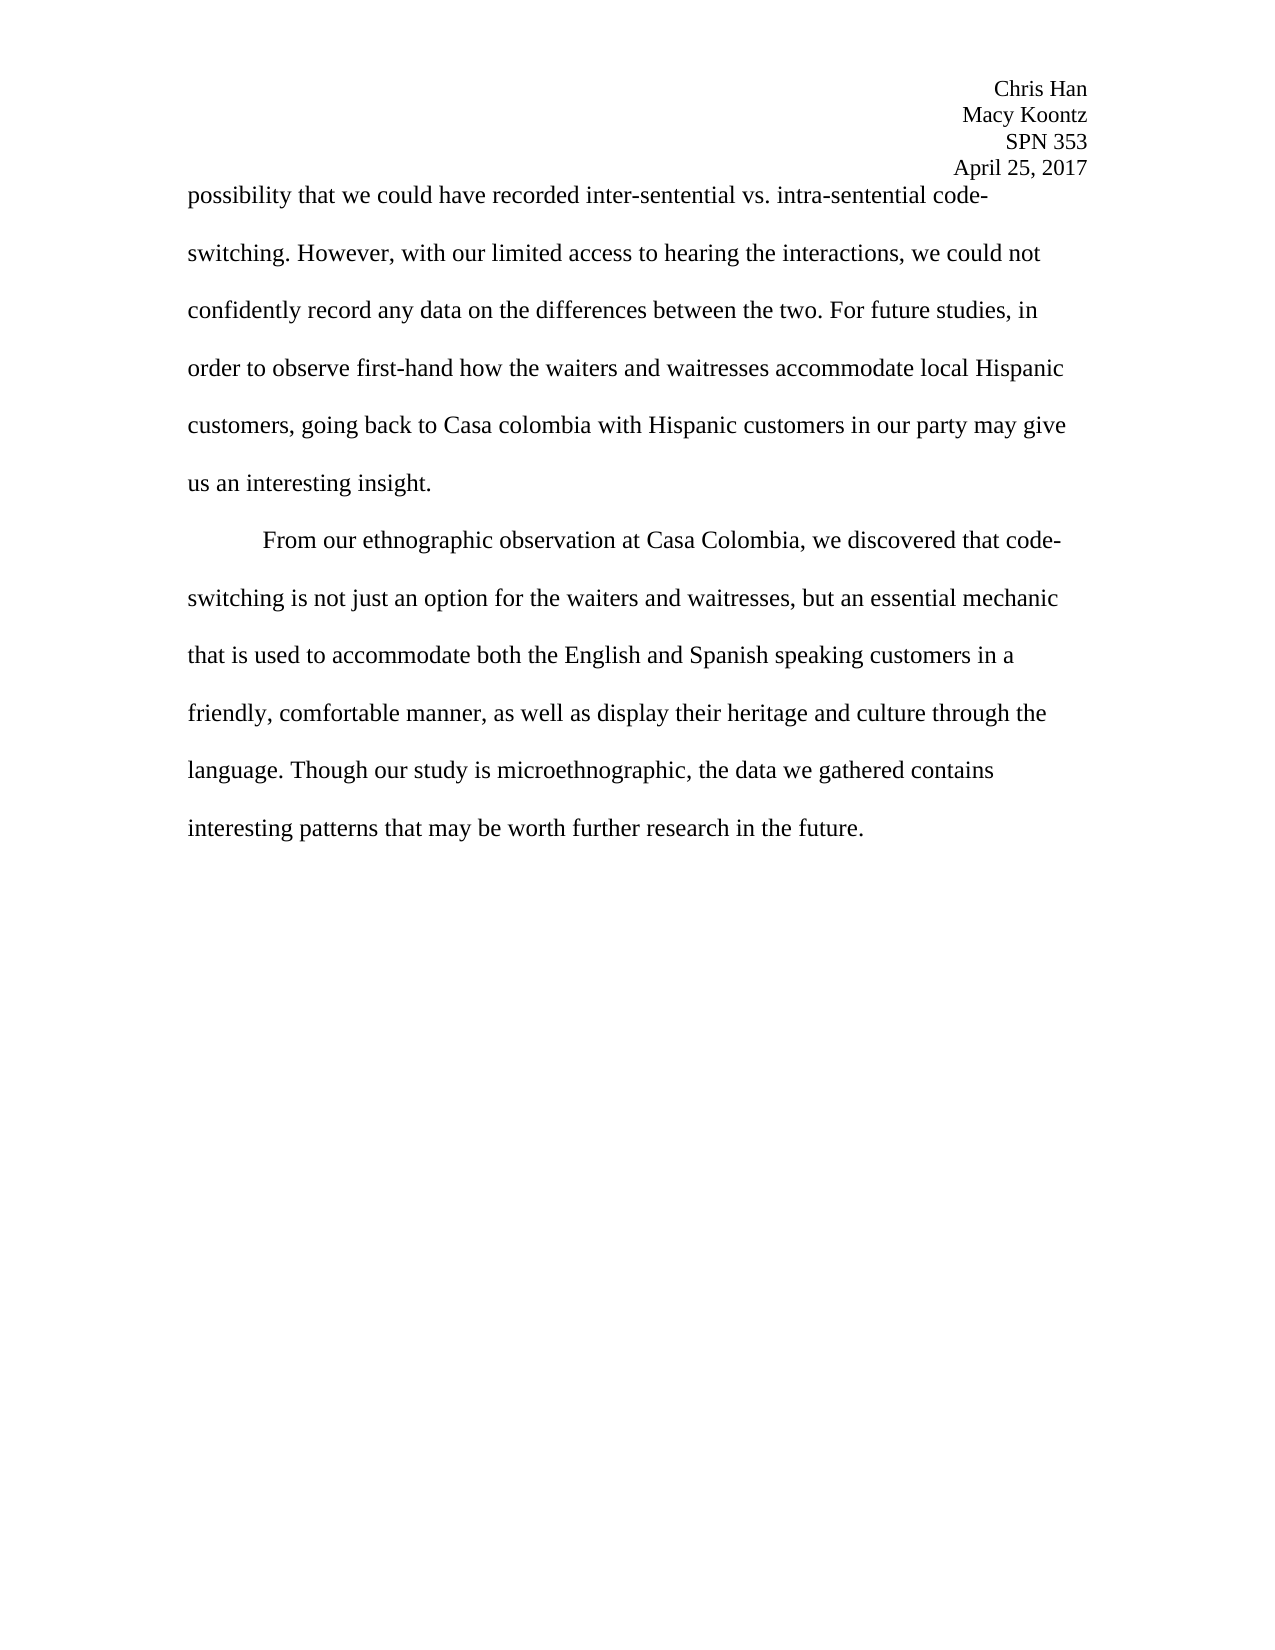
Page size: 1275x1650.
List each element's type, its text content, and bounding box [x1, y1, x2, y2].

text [187, 180, 1087, 497]
text From our ethnographic observation at Casa Colombia, we discovered that code-switching is not just an option for the waiters and waitresses, but an essential mechanic that is used to accommodate both the English and Spanish speaking customers in a friendly, comfortable manner, as well as display their heritage and culture through the language. Though our study is microethnographic, the data we gathered contains interesting patterns that may be worth further research in the future. [187, 525, 1087, 842]
